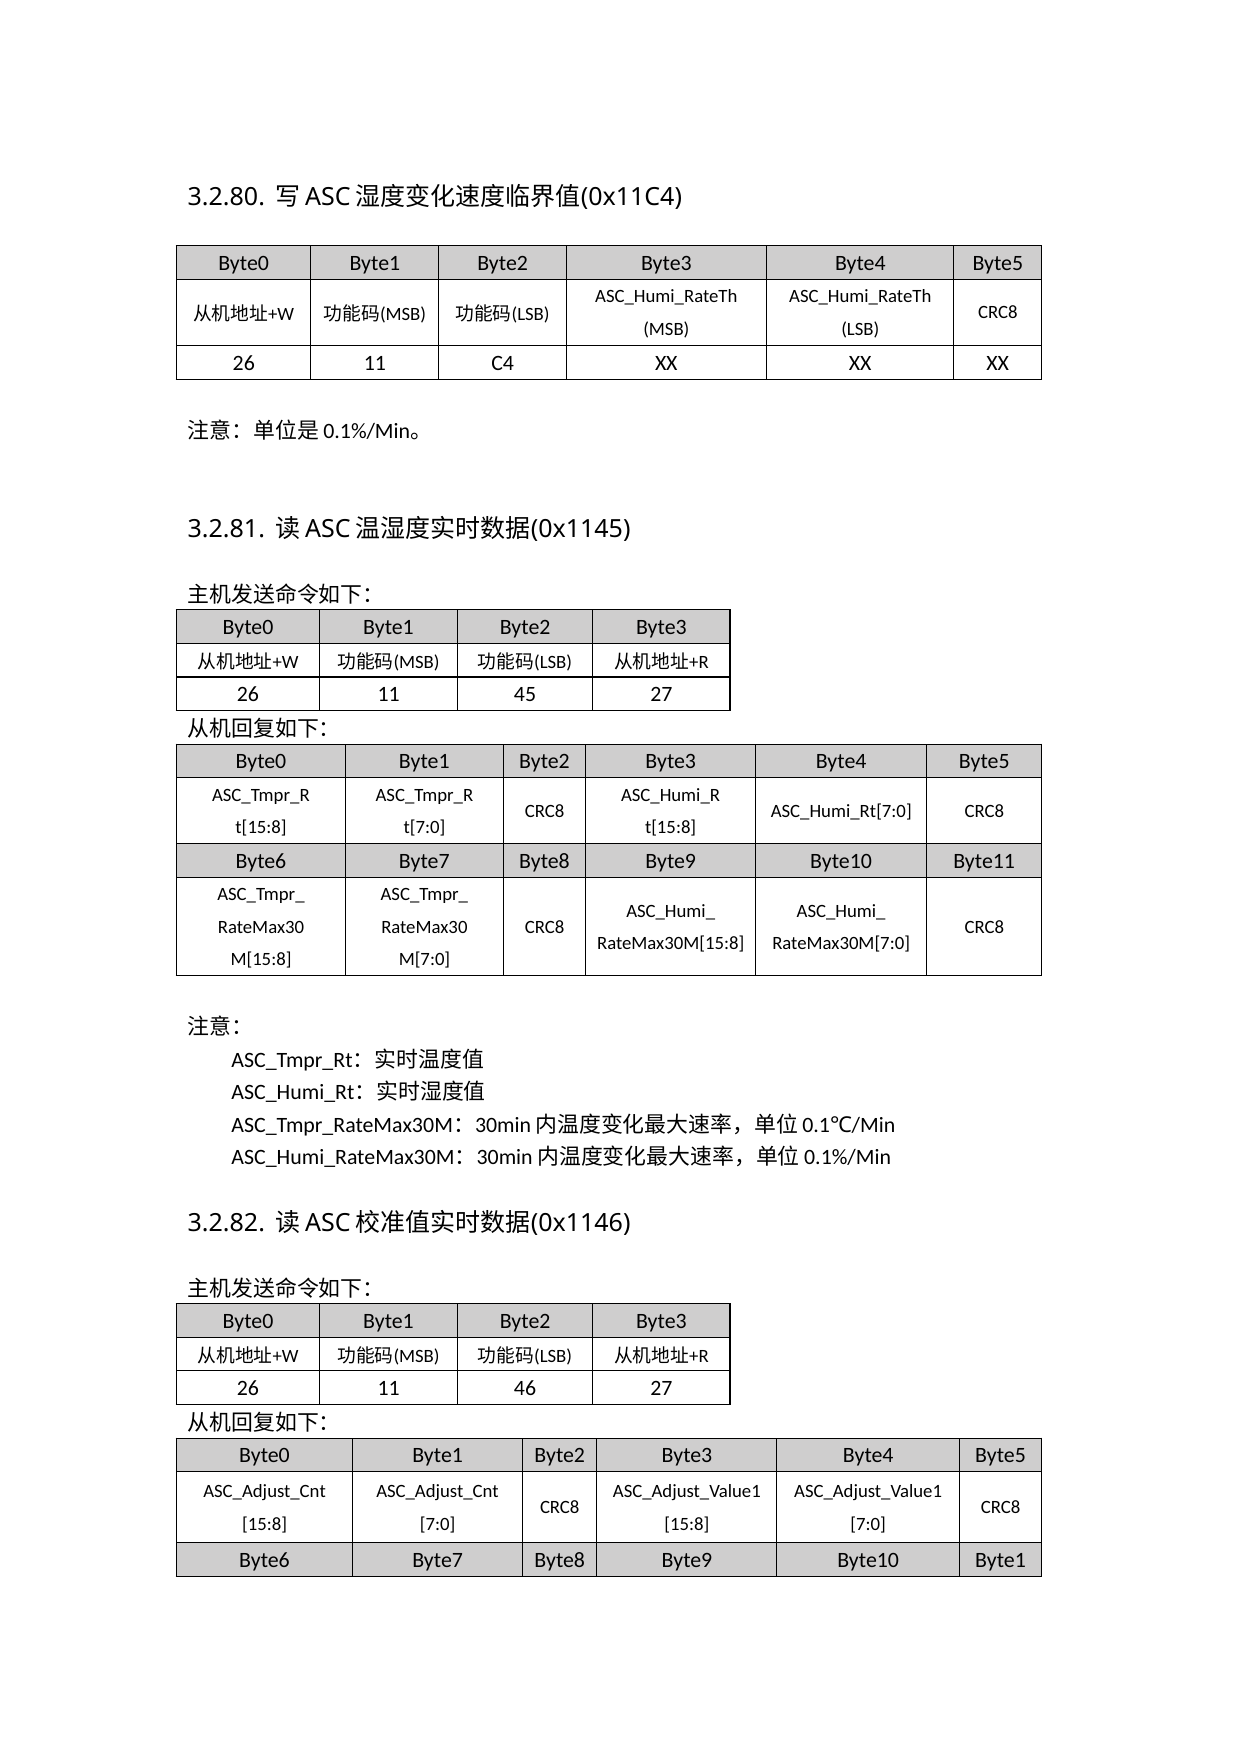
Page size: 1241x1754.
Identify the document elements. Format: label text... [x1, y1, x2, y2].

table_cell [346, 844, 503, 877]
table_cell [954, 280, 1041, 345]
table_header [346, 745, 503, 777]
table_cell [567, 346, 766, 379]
text 从机回复如下： [187, 1405, 1053, 1437]
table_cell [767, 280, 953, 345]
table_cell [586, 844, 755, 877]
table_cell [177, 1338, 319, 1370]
list 读ASC校准值实时数据(0x1146) [187, 1188, 1053, 1253]
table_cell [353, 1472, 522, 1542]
text 主机发送命令如下： [187, 577, 1053, 609]
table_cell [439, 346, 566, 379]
text 注意：单位是0.1%/Min。 [187, 412, 1053, 445]
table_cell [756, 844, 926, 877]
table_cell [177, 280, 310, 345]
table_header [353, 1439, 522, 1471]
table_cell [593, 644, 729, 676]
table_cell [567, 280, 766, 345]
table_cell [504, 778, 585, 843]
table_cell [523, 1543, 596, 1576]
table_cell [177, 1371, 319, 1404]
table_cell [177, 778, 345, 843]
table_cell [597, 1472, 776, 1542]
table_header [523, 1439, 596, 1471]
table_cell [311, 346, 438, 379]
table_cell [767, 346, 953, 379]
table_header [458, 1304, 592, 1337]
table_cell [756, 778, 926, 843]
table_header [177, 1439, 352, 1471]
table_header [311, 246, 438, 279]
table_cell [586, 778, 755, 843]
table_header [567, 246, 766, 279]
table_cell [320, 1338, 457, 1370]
text ASC_Tmpr_RateMax30M：30min内温度变化最大速率，单位0.1℃/Min [187, 1106, 1053, 1139]
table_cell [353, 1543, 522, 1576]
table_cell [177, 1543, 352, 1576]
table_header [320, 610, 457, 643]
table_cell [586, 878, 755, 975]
text 主机发送命令如下： [187, 1271, 1053, 1303]
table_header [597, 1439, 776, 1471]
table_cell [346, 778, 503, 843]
list 写ASC湿度变化速度临界值(0x11C4) [187, 162, 1053, 227]
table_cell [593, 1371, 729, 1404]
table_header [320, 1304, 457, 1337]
text 从机回复如下： [187, 711, 1053, 743]
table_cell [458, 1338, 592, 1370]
list 读ASC温湿度实时数据(0x1145) [187, 494, 1053, 559]
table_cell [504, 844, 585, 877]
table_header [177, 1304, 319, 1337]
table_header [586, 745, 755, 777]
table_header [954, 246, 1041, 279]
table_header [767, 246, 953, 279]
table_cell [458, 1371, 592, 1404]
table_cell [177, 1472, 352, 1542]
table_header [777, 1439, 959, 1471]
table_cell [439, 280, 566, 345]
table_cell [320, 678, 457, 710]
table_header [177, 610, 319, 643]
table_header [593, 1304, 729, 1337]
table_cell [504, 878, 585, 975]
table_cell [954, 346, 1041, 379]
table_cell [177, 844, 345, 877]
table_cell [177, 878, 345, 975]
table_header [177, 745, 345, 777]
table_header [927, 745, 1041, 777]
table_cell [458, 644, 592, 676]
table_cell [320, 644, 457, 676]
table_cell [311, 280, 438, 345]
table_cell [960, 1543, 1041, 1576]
text ASC_Tmpr_Rt：实时温度值 [187, 1041, 1053, 1074]
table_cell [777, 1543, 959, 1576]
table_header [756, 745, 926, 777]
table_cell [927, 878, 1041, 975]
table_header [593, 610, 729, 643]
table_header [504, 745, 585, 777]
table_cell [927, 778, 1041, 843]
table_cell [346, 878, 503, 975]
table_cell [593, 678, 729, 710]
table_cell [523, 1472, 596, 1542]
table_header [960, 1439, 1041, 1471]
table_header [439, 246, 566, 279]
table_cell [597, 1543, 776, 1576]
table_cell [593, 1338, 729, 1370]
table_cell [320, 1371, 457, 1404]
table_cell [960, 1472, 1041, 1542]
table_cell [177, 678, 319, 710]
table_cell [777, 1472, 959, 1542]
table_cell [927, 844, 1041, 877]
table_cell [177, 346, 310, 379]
text 注意： [187, 1009, 1053, 1041]
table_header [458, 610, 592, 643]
text ASC_Humi_RateMax30M：30min内温度变化最大速率，单位0.1%/Min [187, 1139, 1053, 1171]
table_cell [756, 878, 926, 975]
text ASC_Humi_Rt：实时湿度值 [187, 1074, 1053, 1106]
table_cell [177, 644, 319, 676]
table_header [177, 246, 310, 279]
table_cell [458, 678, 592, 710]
